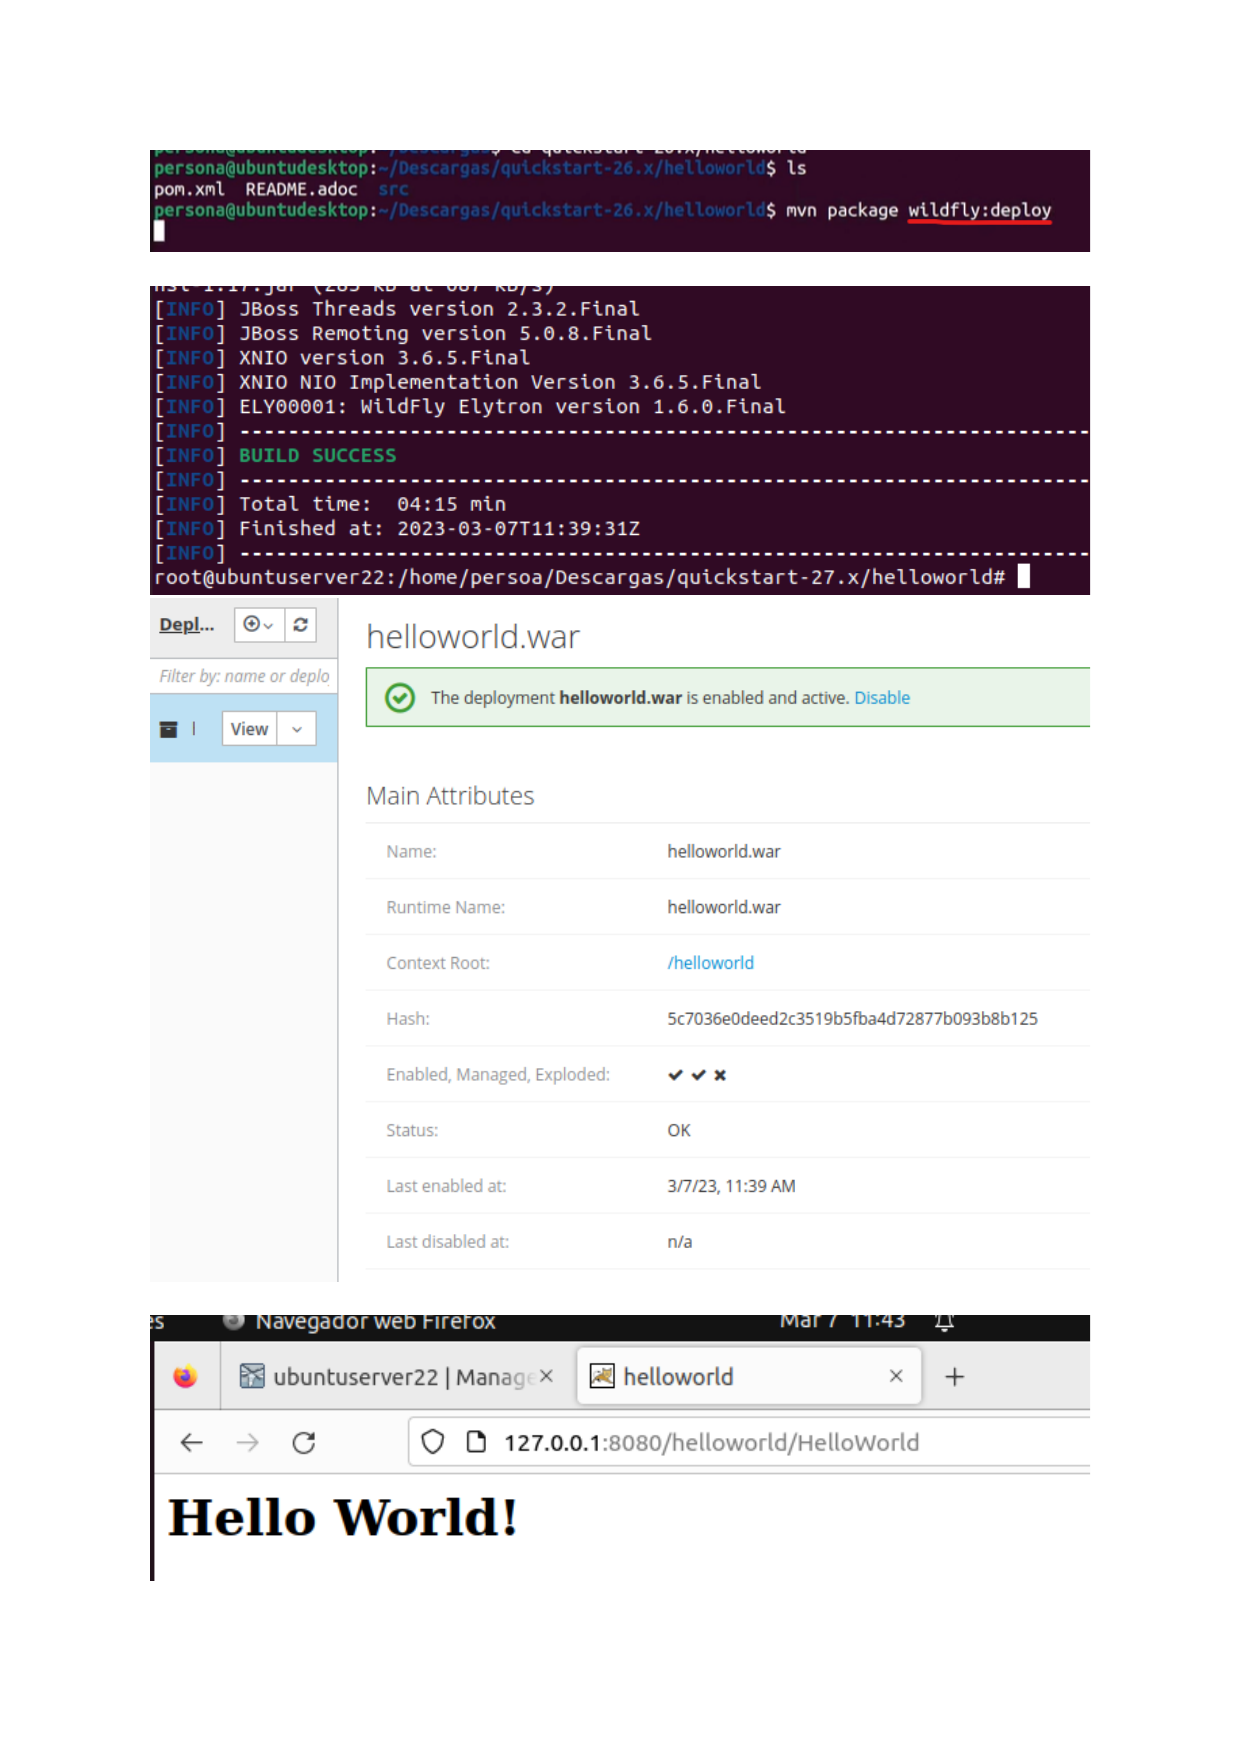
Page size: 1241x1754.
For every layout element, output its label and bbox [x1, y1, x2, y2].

picture [150, 286, 1091, 595]
picture [150, 1315, 1091, 1581]
picture [150, 150, 1091, 252]
picture [150, 598, 1091, 1282]
